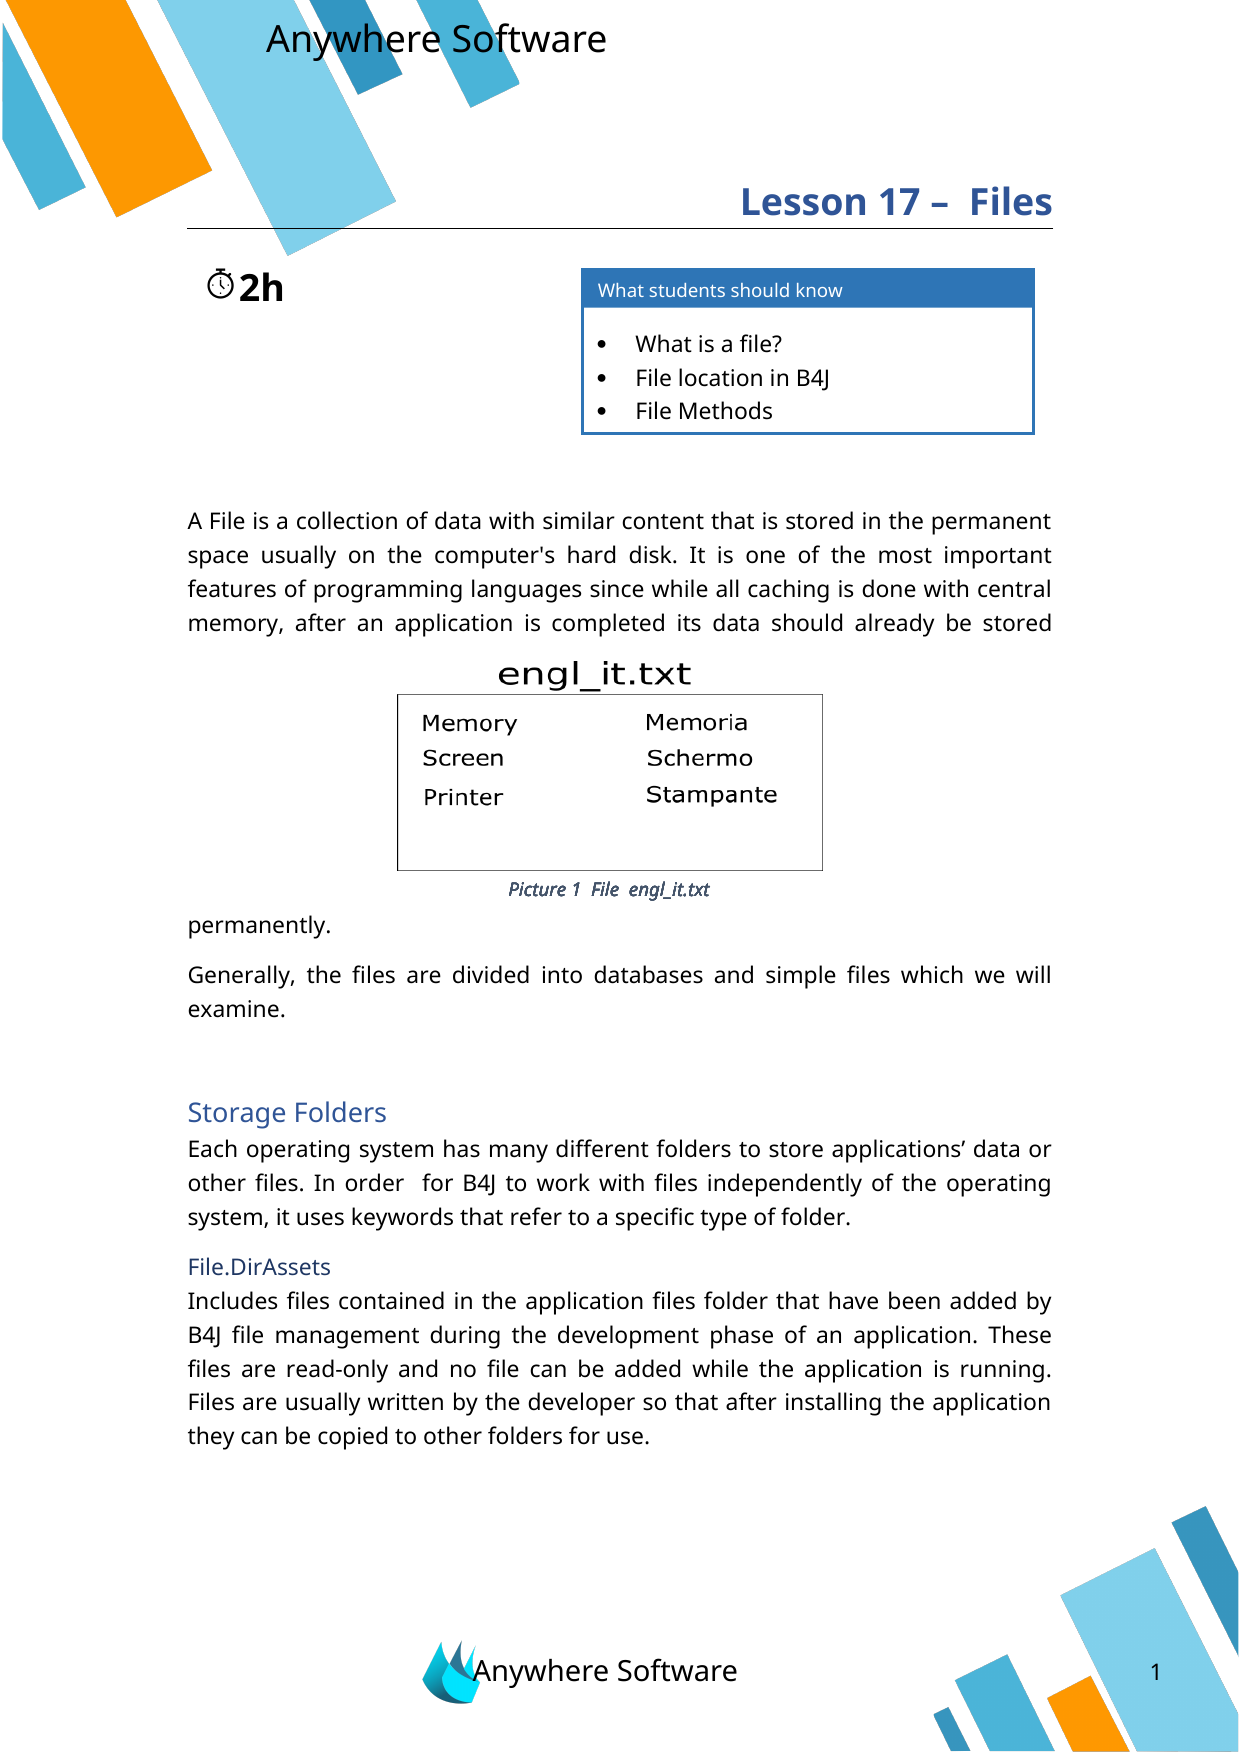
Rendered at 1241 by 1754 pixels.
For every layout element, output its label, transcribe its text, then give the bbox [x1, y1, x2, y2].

subtitle Lesson 17 – Files [187, 175, 1053, 228]
picture [397, 661, 823, 871]
subtitle Storage Folders [187, 1093, 1053, 1130]
picture [933, 1506, 1239, 1752]
picture [514, 34, 520, 50]
picture [422, 1640, 481, 1704]
picture [2, 0, 520, 256]
picture [202, 265, 239, 302]
subtitle File.DirAssets [187, 1251, 1053, 1282]
text Includes files contained in the application files folder that have been added by B4J file management during the development phase of an application. These files are read-only and no file can be added while the application is running. Files are usually written by the developer so that after installing the application they can be copied to other folders for use. [187, 1285, 1053, 1451]
text A File is a collection of data with similar content that is stored in the permanent space usually on the computer's hard disk. It is one of the most important features of programming languages since while all caching is done with central memory, after an application is completed its data should already be stored permanently. [187, 505, 1053, 940]
text Generally, the files are divided into databases and simple files which we will examine. [187, 959, 1053, 1024]
text Each operating system has many different folders to store applications’ data or other files. In order for B4J to work with files independently of the operating system, it uses keywords that refer to a specific type of folder. [187, 1133, 1053, 1232]
